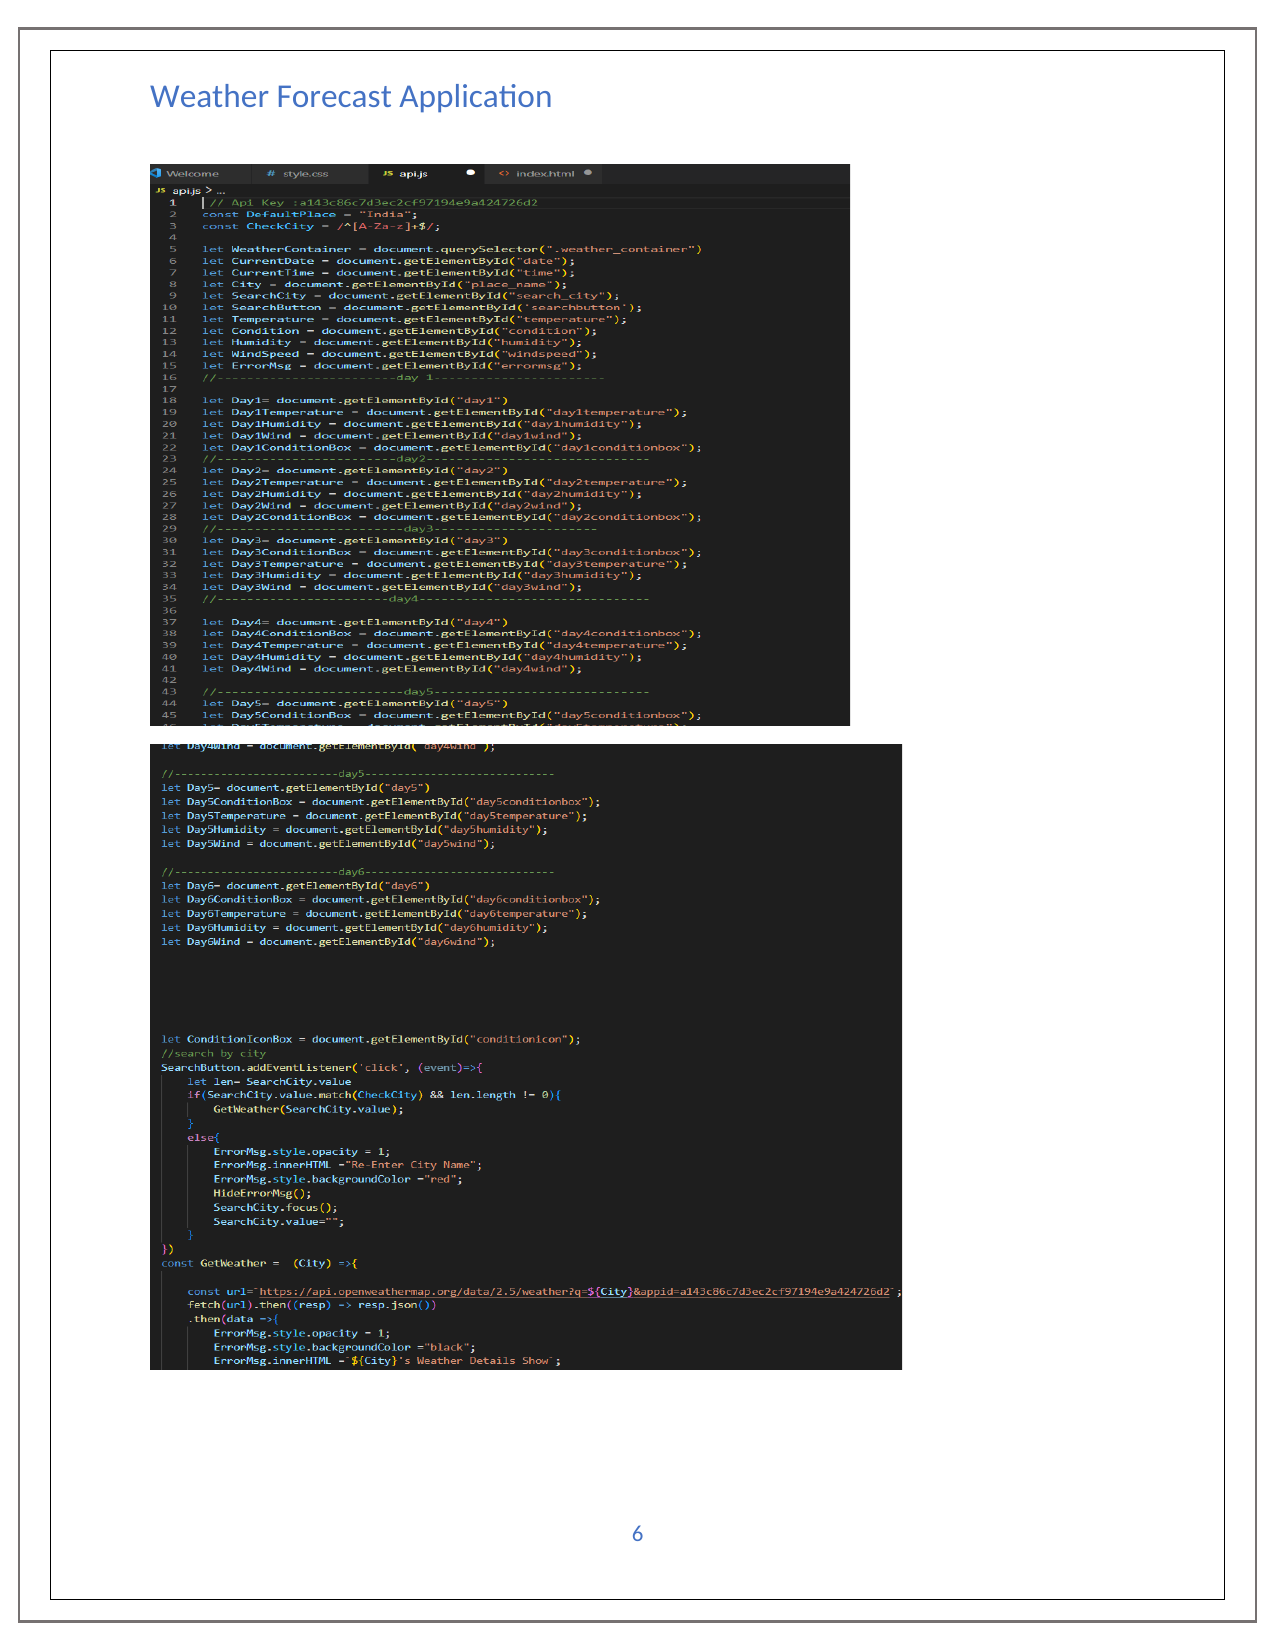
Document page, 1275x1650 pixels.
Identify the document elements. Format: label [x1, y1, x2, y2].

picture [150, 744, 903, 1370]
picture [150, 164, 851, 726]
